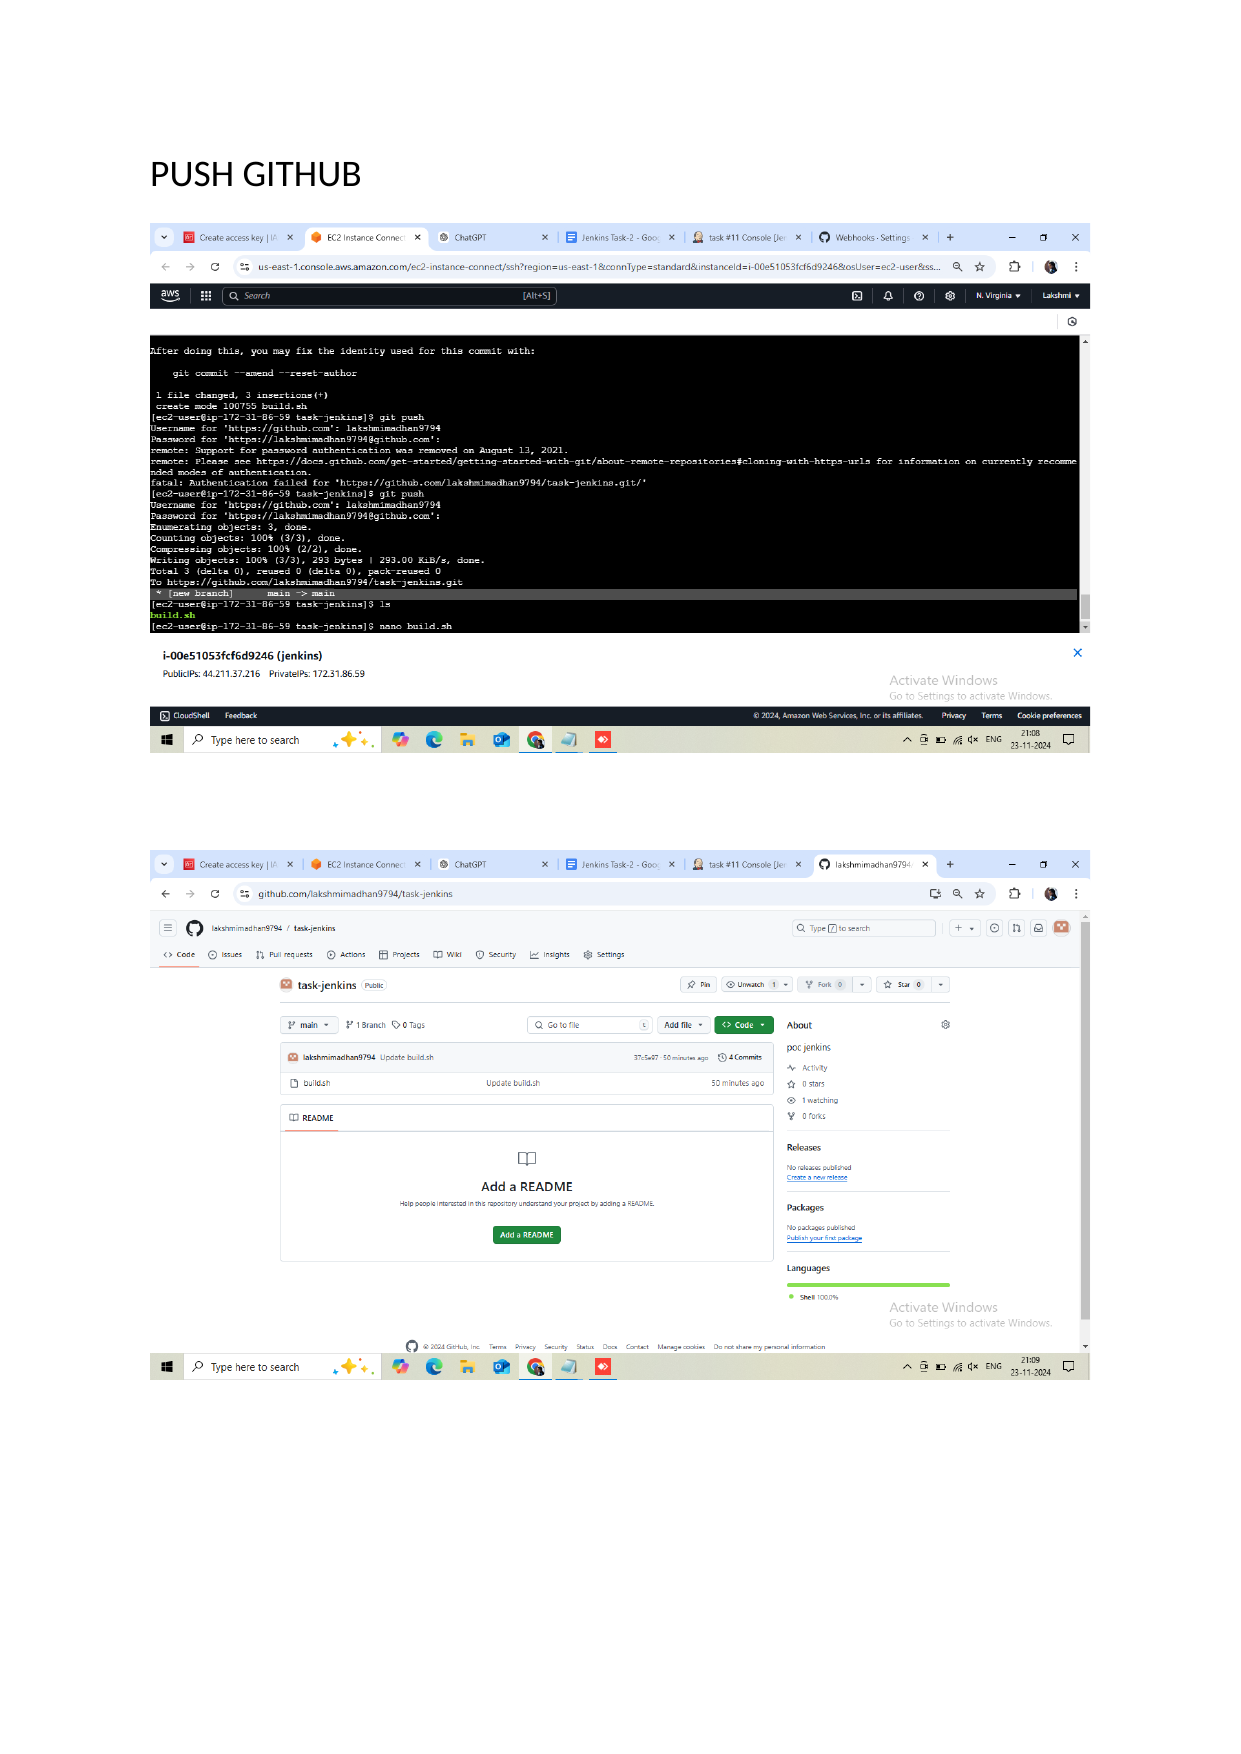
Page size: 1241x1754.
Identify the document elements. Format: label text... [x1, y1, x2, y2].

text PUSH GITHUB [150, 150, 1090, 196]
picture [150, 223, 1091, 753]
picture [150, 850, 1091, 1380]
